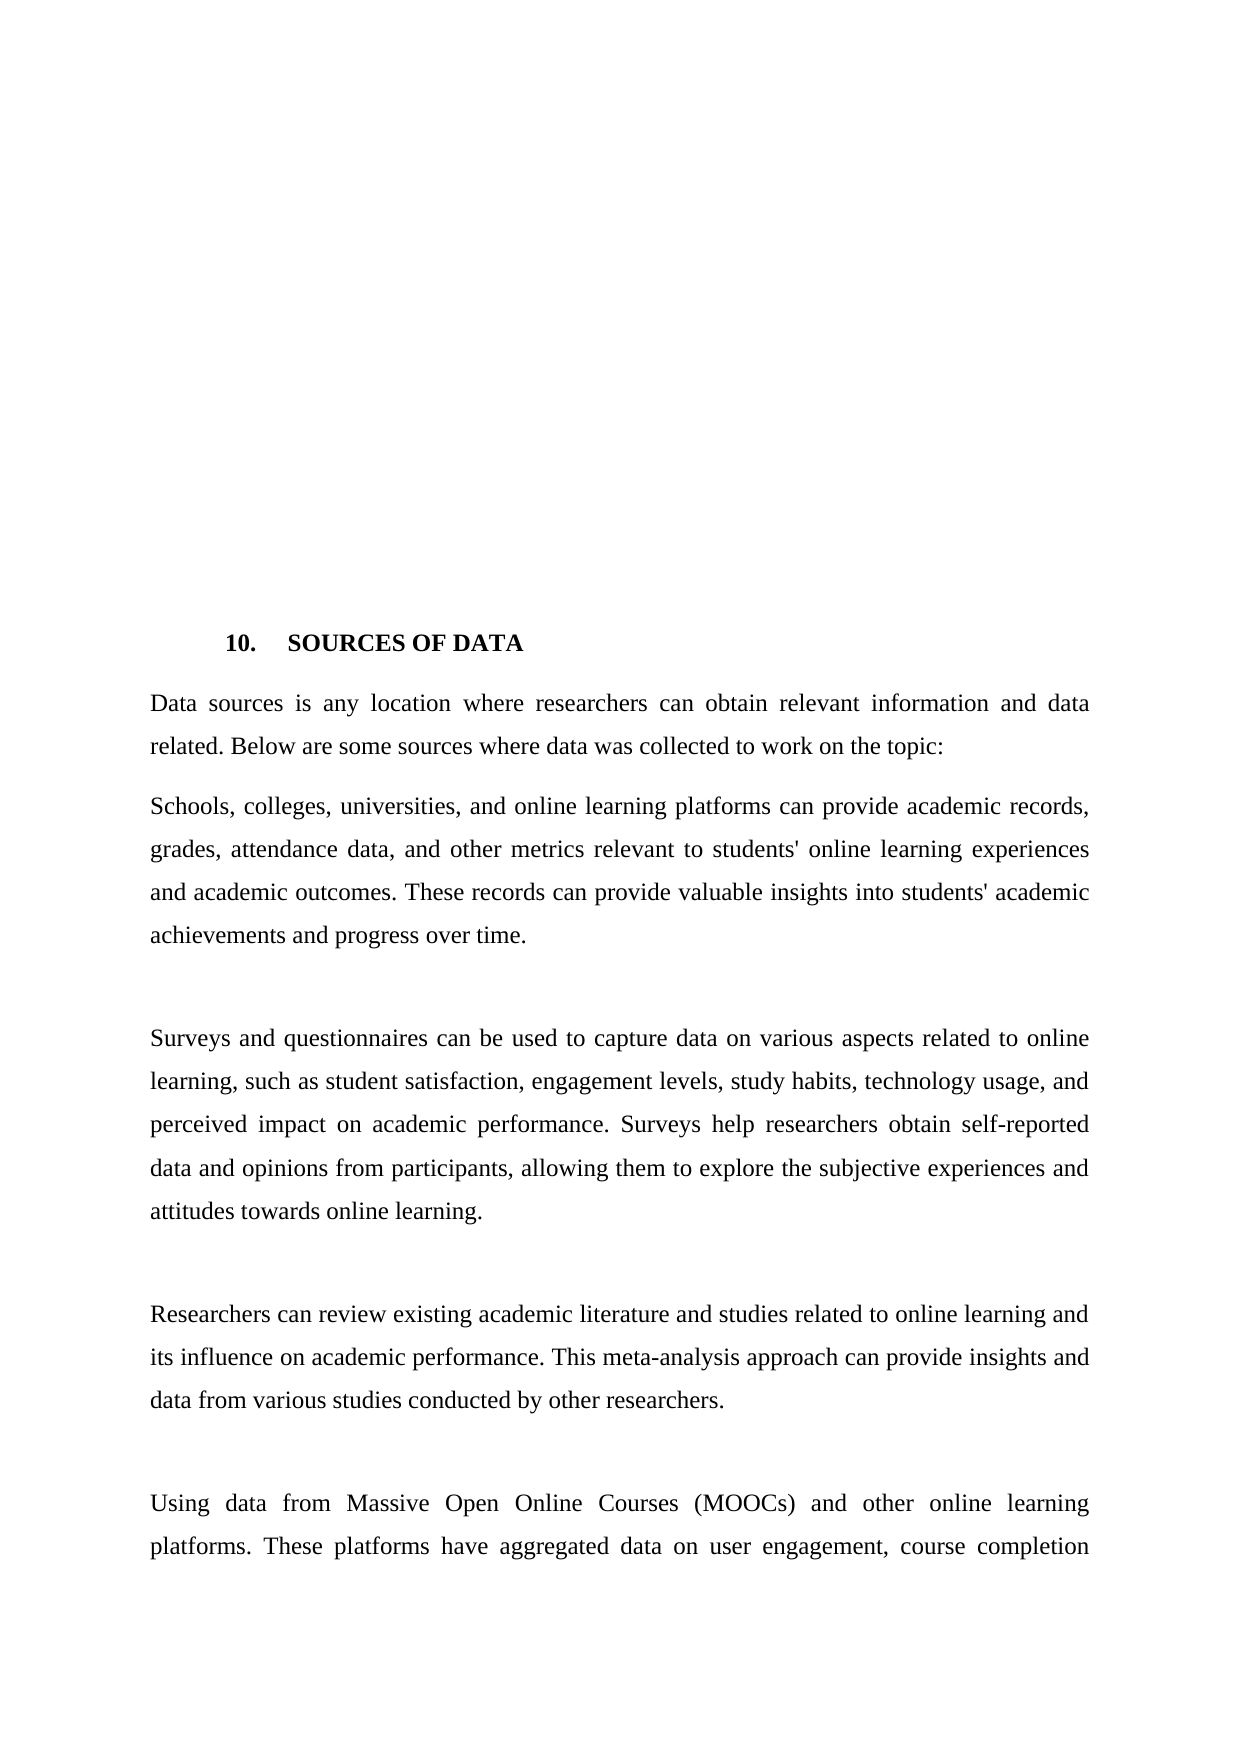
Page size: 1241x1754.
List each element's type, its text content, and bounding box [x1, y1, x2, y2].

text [150, 1488, 1090, 1560]
text Surveys and questionnaires can be used to capture data on various aspects related to online learning, such as student satisfaction, engagement levels, study habits, technology usage, and perceived impact on academic performance. Surveys help researchers obtain self-reported data and opinions from participants, allowing them to explore the subjective experiences and attitudes towards online learning. [150, 1023, 1090, 1224]
text Schools, colleges, universities, and online learning platforms can provide academic records, grades, attendance data, and other metrics relevant to students' online learning experiences and academic outcomes. These records can provide valuable insights into students' academic achievements and progress over time. [150, 791, 1090, 949]
text 10. SOURCES OF DATA [225, 628, 1090, 657]
text Data sources is any location where researchers can obtain relevant information and data related. Below are some sources where data was collected to work on the topic: [150, 688, 1090, 760]
text Researchers can review existing academic literature and studies related to online learning and its influence on academic performance. This meta-analysis approach can provide insights and data from various studies conducted by other researchers. [150, 1299, 1090, 1414]
